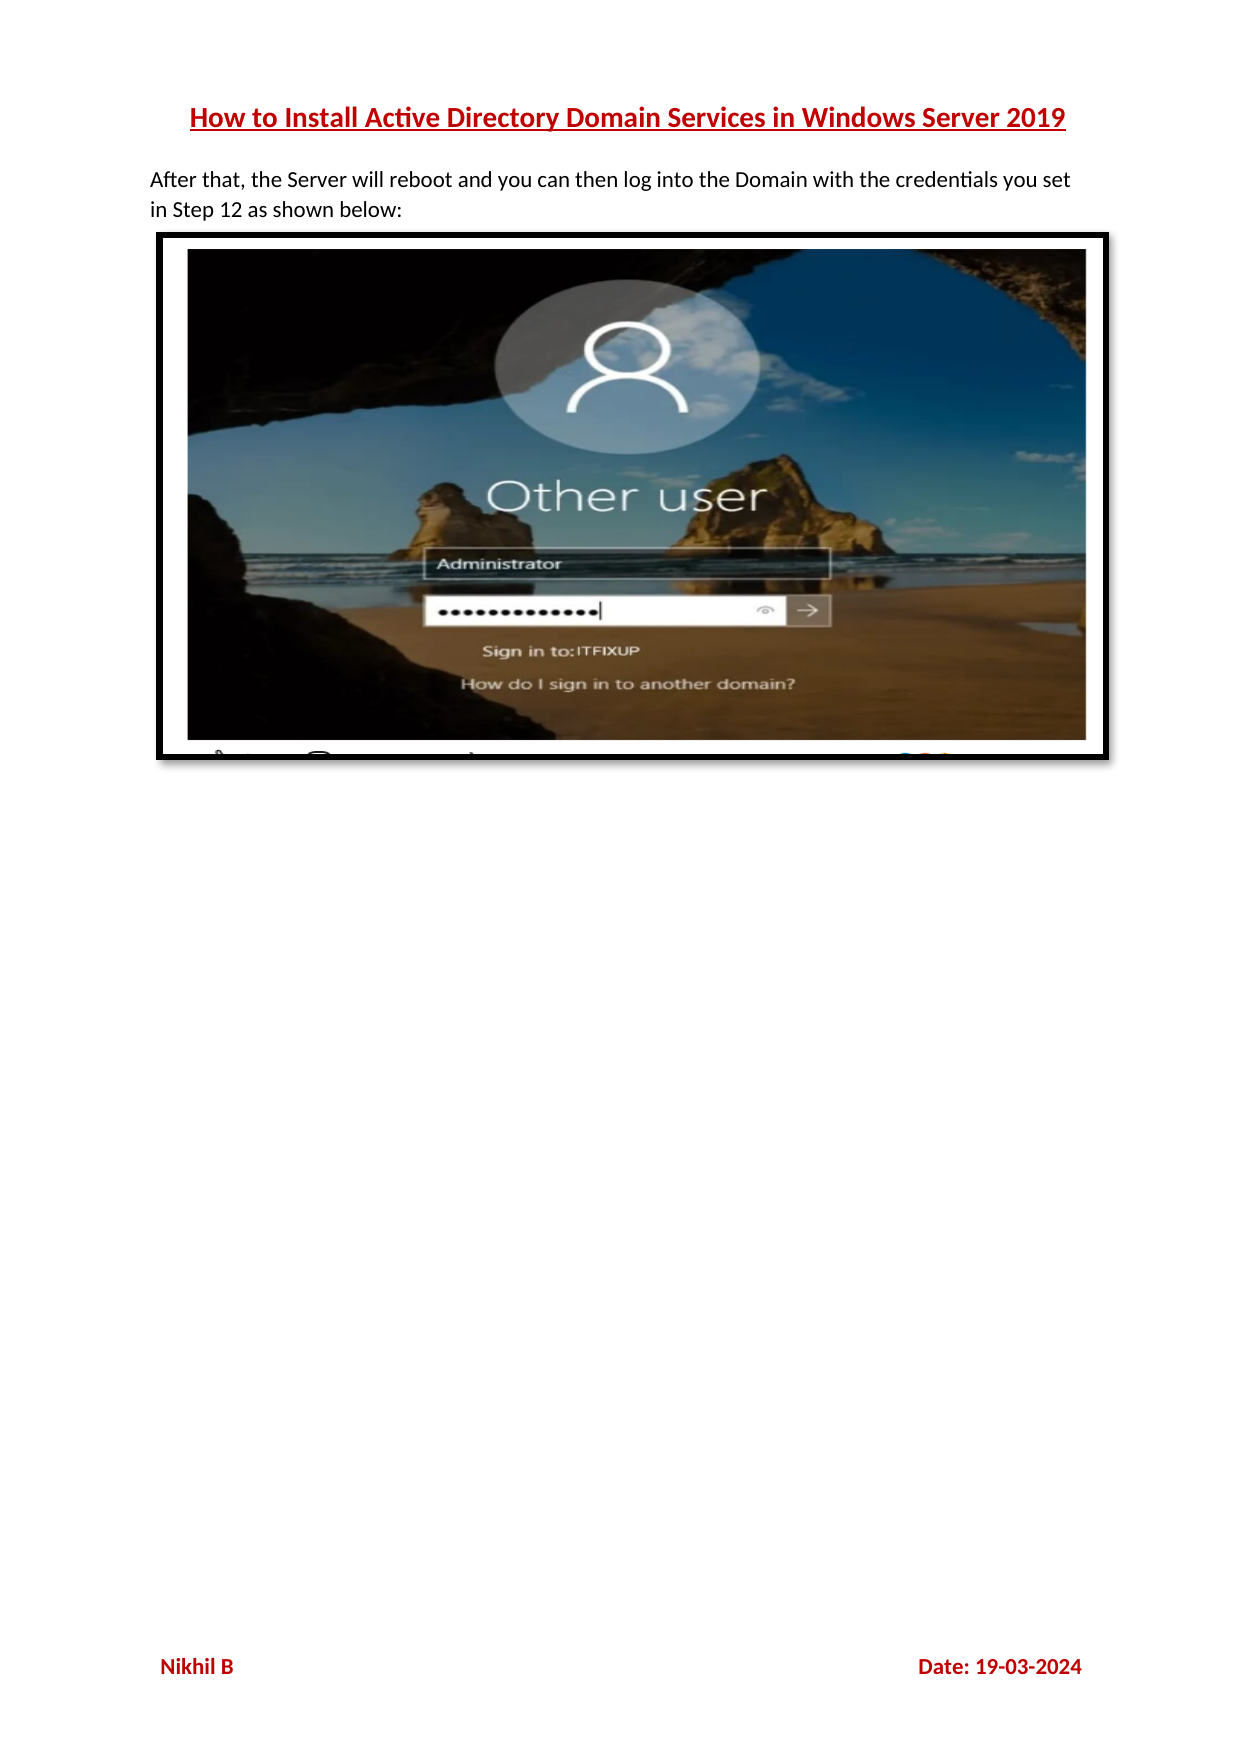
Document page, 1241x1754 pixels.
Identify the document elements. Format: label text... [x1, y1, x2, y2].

text After that, the Server will reboot and you can then log into the Domain with the credentials you set in Step 12 as shown below: [150, 165, 1090, 223]
picture [163, 238, 1103, 754]
